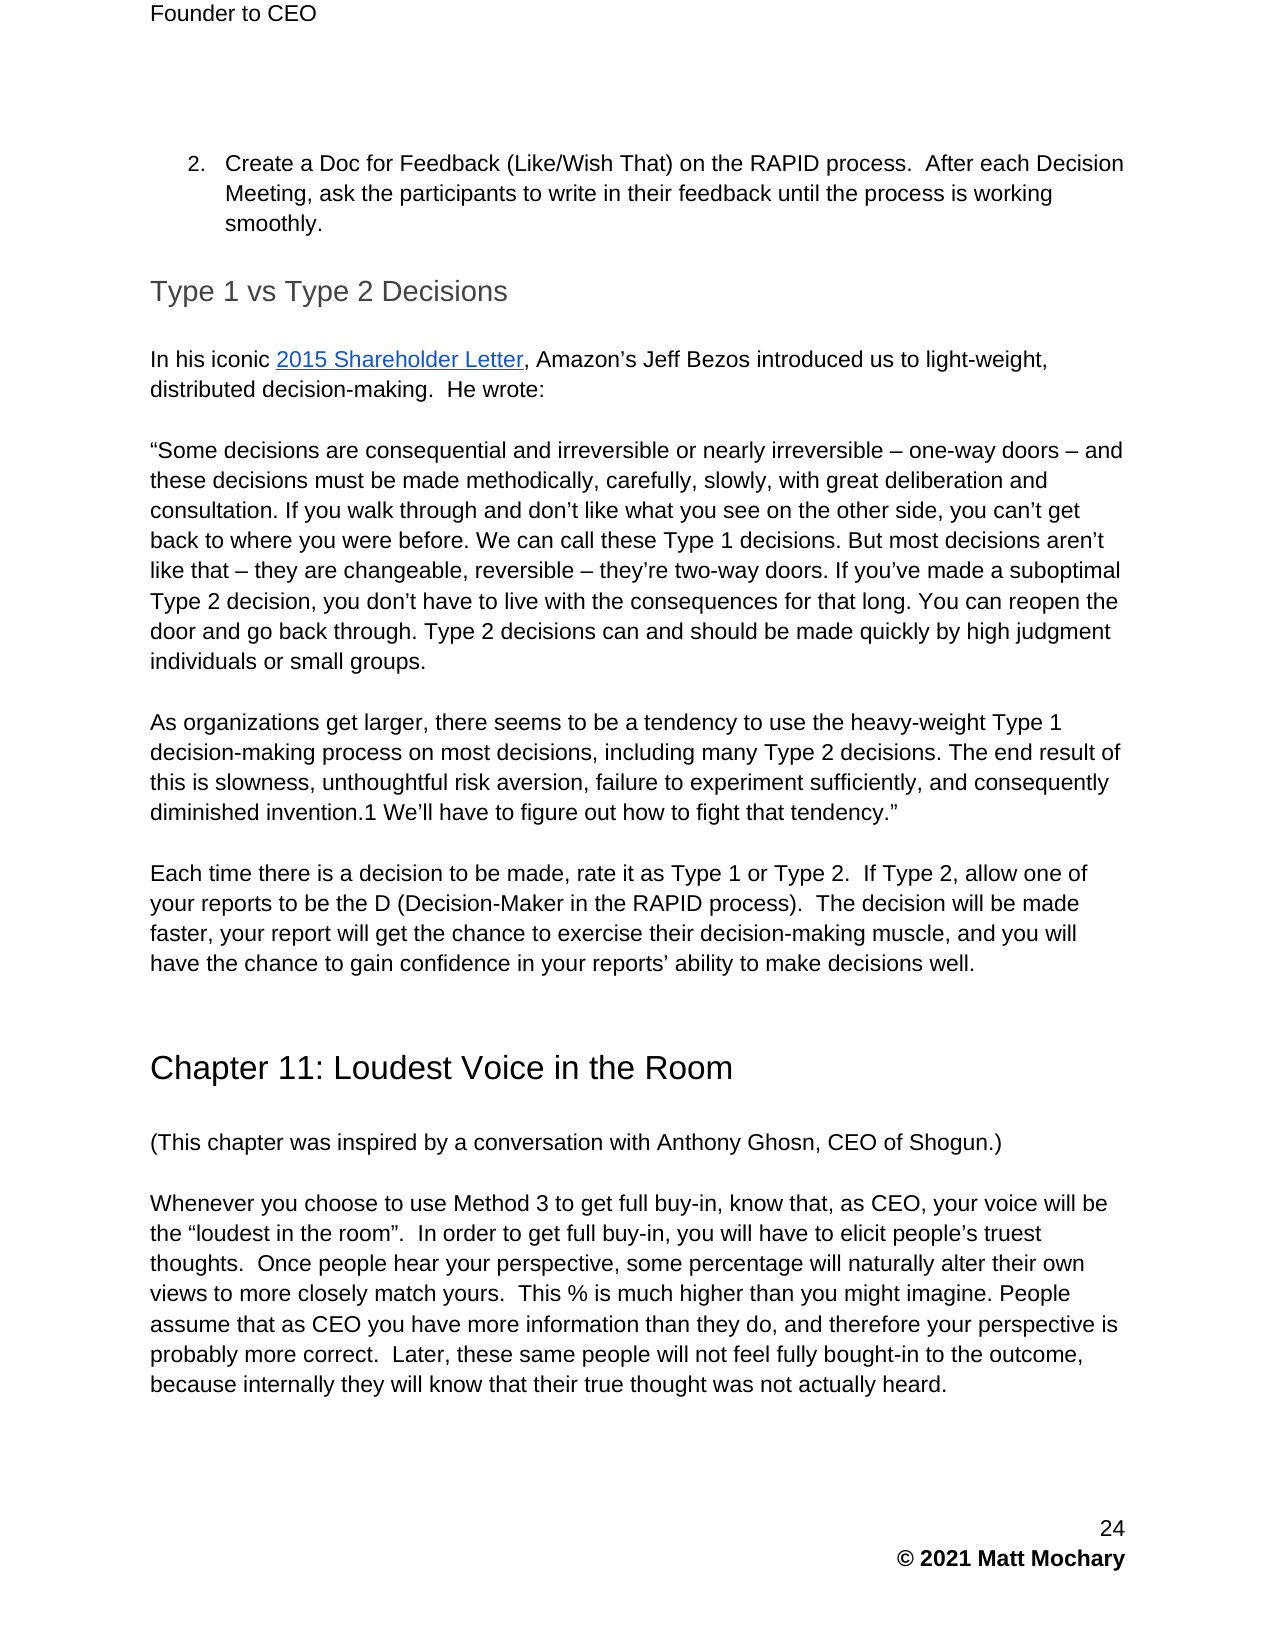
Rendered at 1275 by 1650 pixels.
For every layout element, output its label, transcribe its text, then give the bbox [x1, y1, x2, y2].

text Each time there is a decision to be made, rate it as Type 1 or Type 2. If Type 2, allow one of your reports to be the D (Decision-Maker in the RAPID process). The decision will be made faster, your report will get the chance to exercise their decision-making muscle, and you will have the chance to gain confidence in your reports’ ability to make decisions well. [150, 859, 1125, 977]
text (This chapter was inspired by a conversation with Anthony Ghosn, CEO of Shogun.) [150, 1129, 1125, 1156]
text “Some decisions are consequential and irreversible or nearly irreversible – one-way doors – and these decisions must be made methodically, carefully, slowly, with great deliberation and consultation. If you walk through and don’t like what you see on the other side, you can’t get back to where you were before. We can call these Type 1 decisions. But most decisions aren’t like that – they are changeable, reversible – they’re two-way doors. If you’ve made a suboptimal Type 2 decision, you don’t have to live with the consequences for that long. You can reopen the door and go back through. Type 2 decisions can and should be made quickly by high judgment individuals or small groups. [150, 437, 1125, 674]
subtitle Chapter 11: Loudest Voice in the Room [150, 1048, 1125, 1087]
text In his iconic 2015 Shareholder Letter, Amazon’s Jeff Bezos introduced us to light-weight, distributed decision-making. He wrote: [150, 346, 1125, 403]
subtitle Type 1 vs Type 2 Decisions [150, 274, 1125, 307]
list Create a Doc for Feedback (Like/Wish That) on the RAPID process. After each Decision Meeting, ask the participants to write in their feedback until the process is working smoothly. [187, 150, 1125, 237]
text As organizations get larger, there seems to be a tendency to use the heavy-weight Type 1 decision-making process on most decisions, including many Type 2 decisions. The end result of this is slowness, unthoughtful risk aversion, failure to experiment sufficiently, and consequently diminished invention.1 We’ll have to figure out how to fight that tendency.” [150, 708, 1125, 826]
text Whenever you choose to use Method 3 to get full buy-in, know that, as CEO, your voice will be the “loudest in the room”. In order to get full buy-in, you will have to elicit people’s truest thoughts. Once people hear your perspective, some percentage will naturally alter their own views to more closely match yours. This % is much higher than you might imagine. People assume that as CEO you have more information than they do, and therefore your perspective is probably more correct. Later, these same people will not feel fully bought-in to the outcome, because internally they will know that their true thought was not actually heard. [150, 1190, 1125, 1397]
